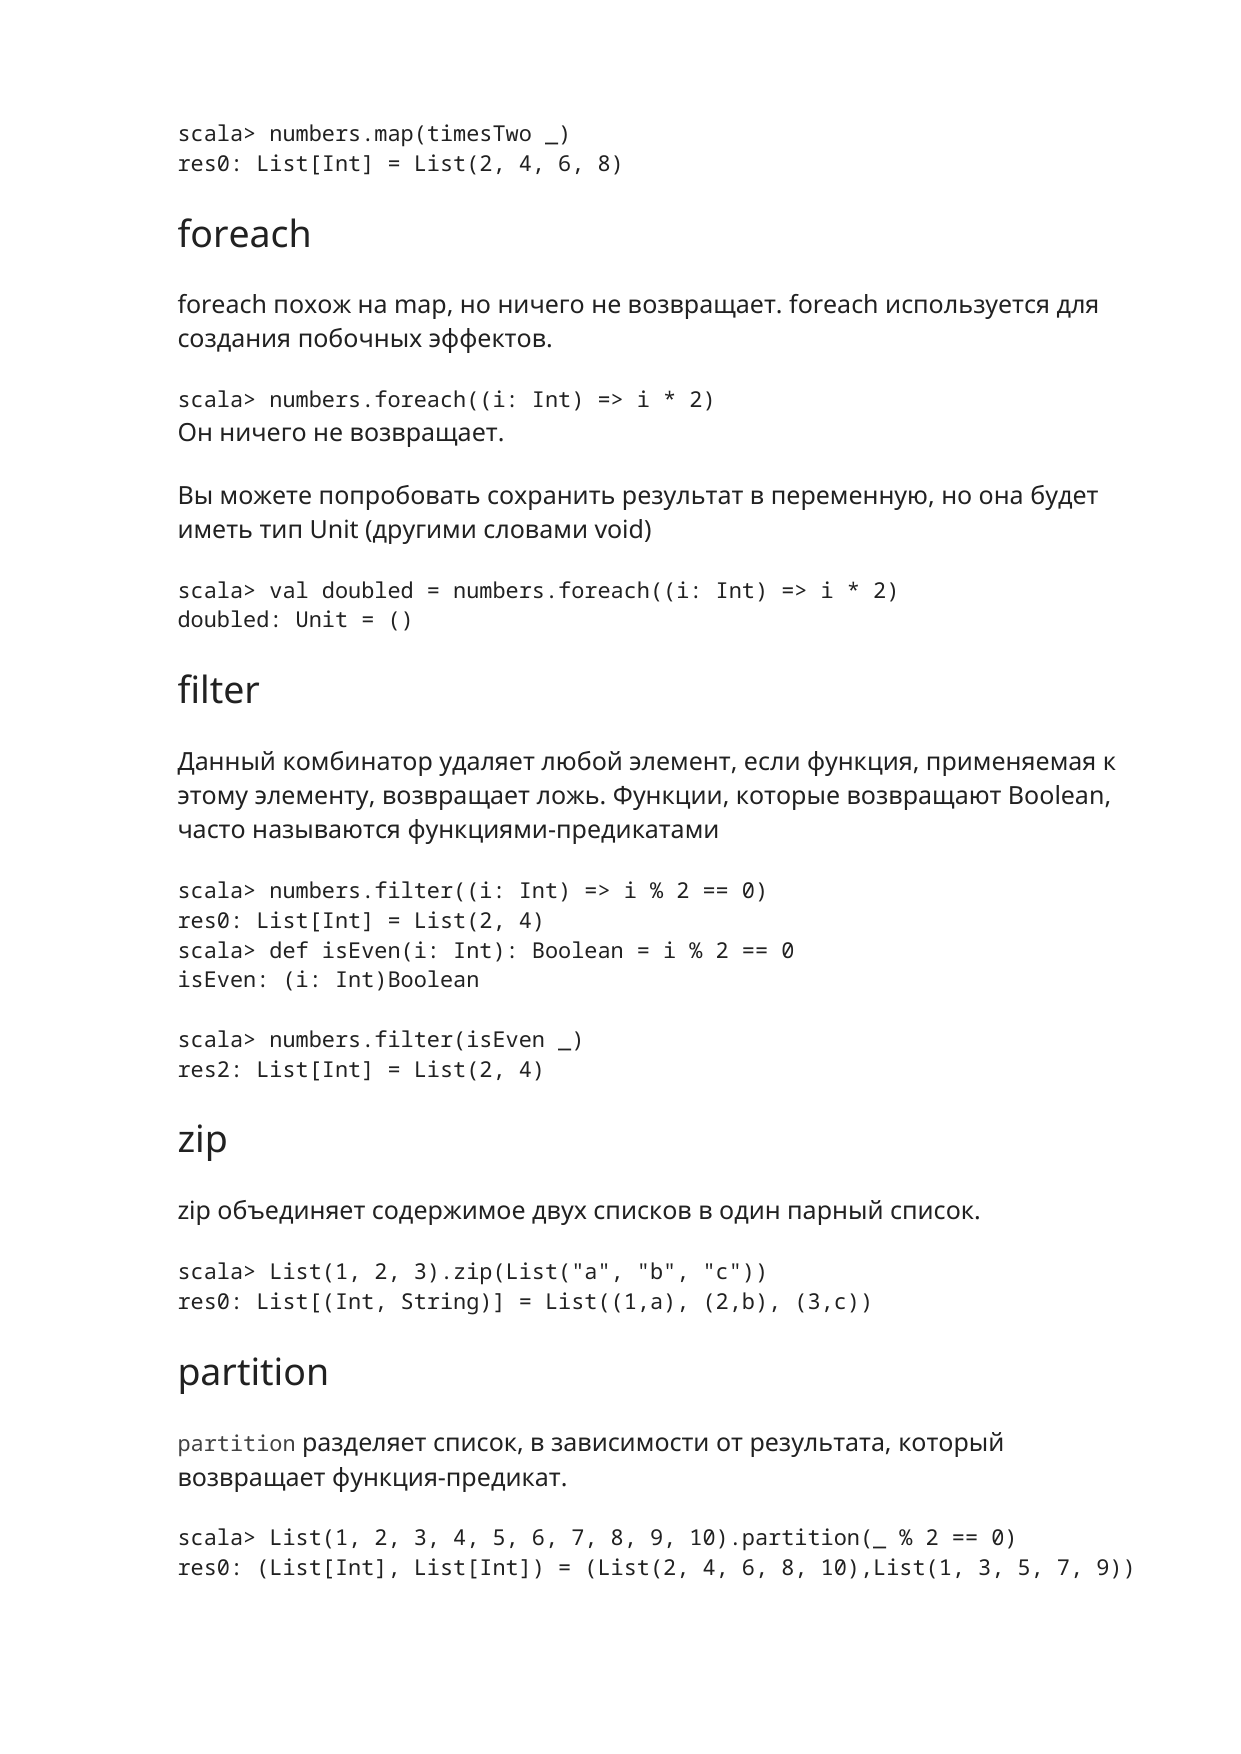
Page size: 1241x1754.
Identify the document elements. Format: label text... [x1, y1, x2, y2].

text scala> numbers.filter((i: Int) => i % 2 == 0) [177, 875, 1152, 905]
text scala> numbers.map(timesTwo _) [177, 118, 1152, 148]
text filter [177, 663, 1152, 714]
text Вы можете попробовать сохранить результат в переменную, но она будет иметь тип Unit (другими словами void) [177, 477, 1152, 546]
text Данный комбинатор удаляет любой элемент, если функция, применяемая к этому элементу, возвращает ложь. Функции, которые возвращают Boolean, часто называются функциями-предикатами [177, 744, 1152, 846]
text doubled: Unit = () [177, 604, 1152, 634]
text zip объединяет содержимое двух списков в один парный список. [177, 1193, 1152, 1227]
text scala> val doubled = numbers.foreach((i: Int) => i * 2) [177, 575, 1152, 604]
text res0: List[(Int, String)] = List((1,a), (2,b), (3,c)) [177, 1286, 1152, 1316]
text res0: List[Int] = List(2, 4) [177, 905, 1152, 934]
text res0: List[Int] = List(2, 4, 6, 8) [177, 148, 1152, 178]
text scala> numbers.foreach((i: Int) => i * 2) [177, 384, 1152, 414]
text partition разделяет список, в зависимости от результата, который возвращает функция-предикат. [177, 1425, 1152, 1493]
text isEven: (i: Int)Boolean [177, 964, 1152, 994]
text scala> List(1, 2, 3, 4, 5, 6, 7, 8, 9, 10).partition(_ % 2 == 0) [177, 1522, 1152, 1552]
text res2: List[Int] = List(2, 4) [177, 1054, 1152, 1083]
text foreach похож на map, но ничего не возвращает. foreach используется для создания побочных эффектов. [177, 287, 1152, 355]
text partition [177, 1345, 1152, 1396]
text scala> numbers.filter(isEven _) [177, 1024, 1152, 1054]
text scala> List(1, 2, 3).zip(List("a", "b", "c")) [177, 1256, 1152, 1286]
text zip [177, 1113, 1152, 1164]
text Он ничего не возвращает. [177, 414, 1152, 448]
text foreach [177, 207, 1152, 258]
text res0: (List[Int], List[Int]) = (List(2, 4, 6, 8, 10),List(1, 3, 5, 7, 9)) [177, 1552, 1152, 1582]
text scala> def isEven(i: Int): Boolean = i % 2 == 0 [177, 934, 1152, 964]
